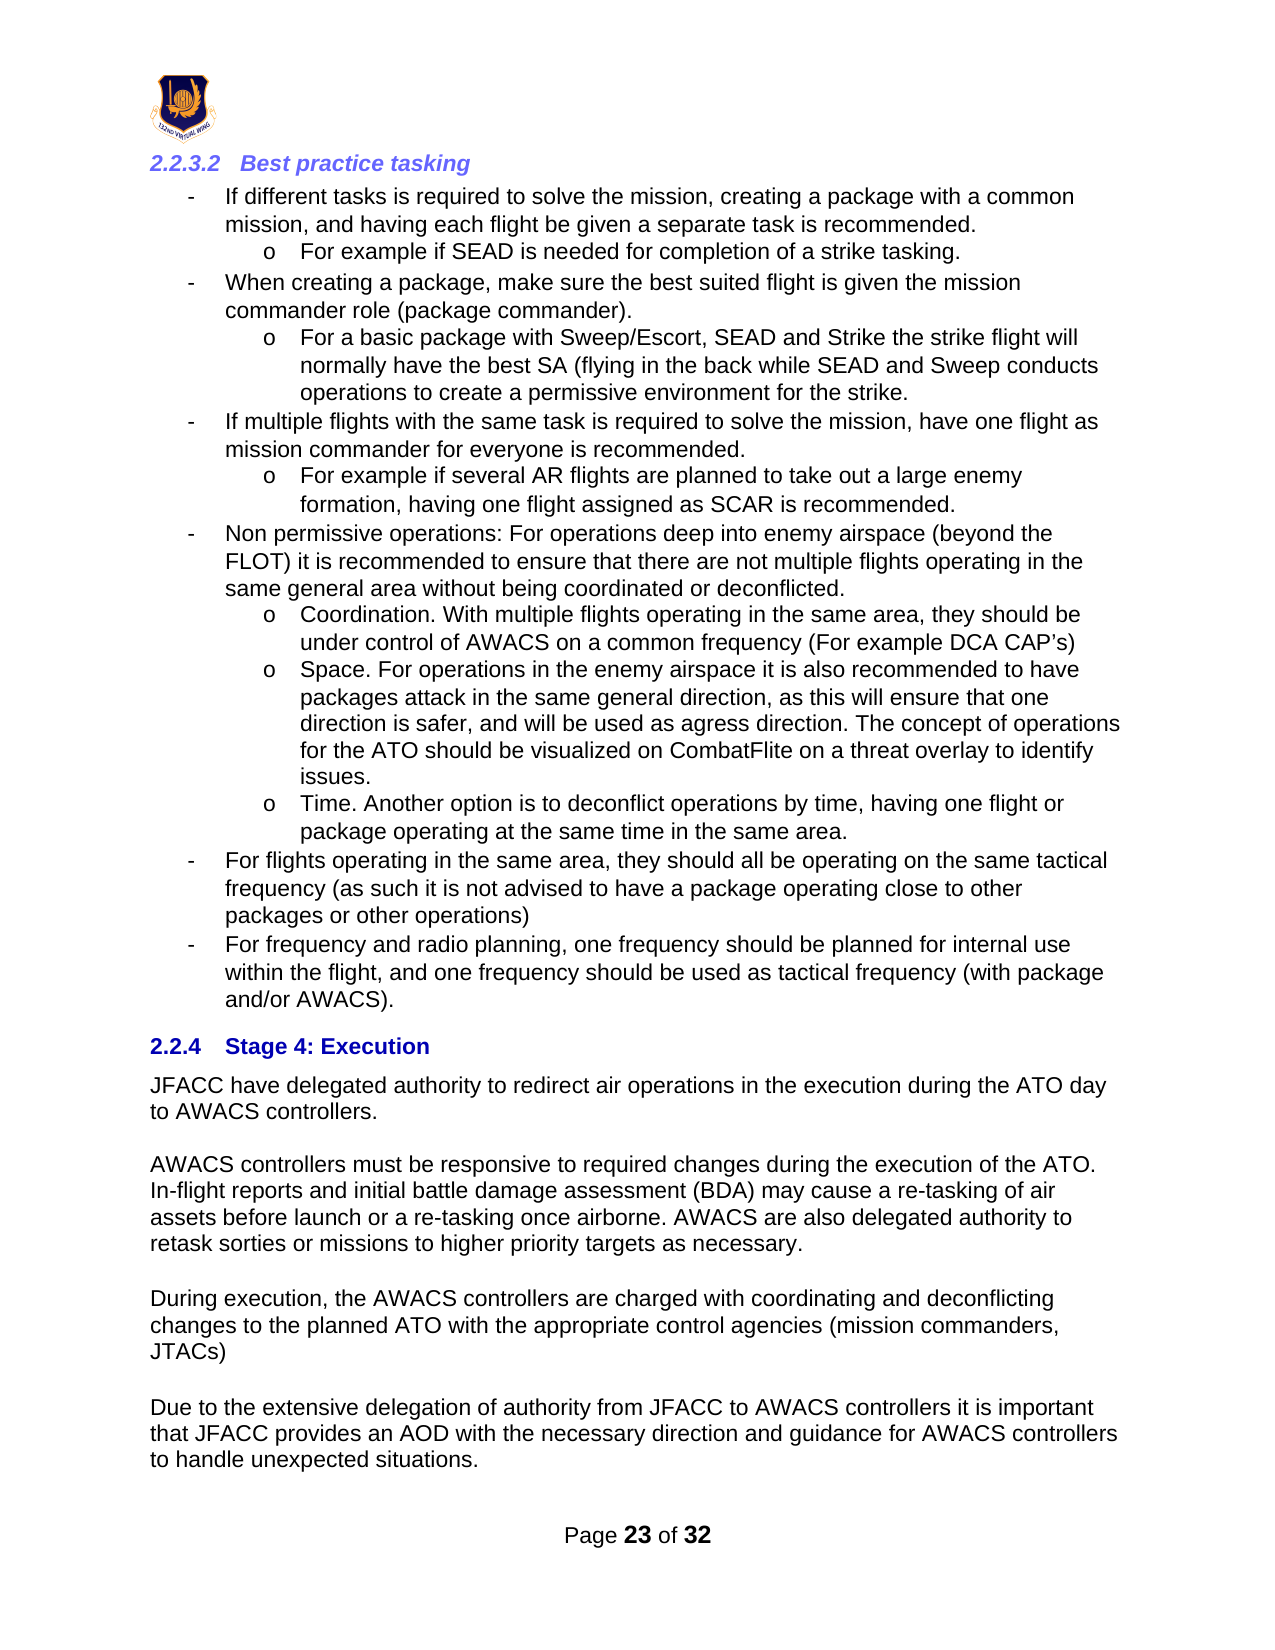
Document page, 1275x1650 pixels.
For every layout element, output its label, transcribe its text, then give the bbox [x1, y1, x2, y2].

list For a basic package with Sweep/Escort, SEAD and Strike the strike flight will normally have the best SA (flying in the back while SEAD and Sweep conducts operations to create a permissive environment for the strike. [262, 324, 1125, 405]
list Coordination. With multiple flights operating in the same area, they should be under control of AWACS on a common frequency (For example DCA CAP’s) [262, 601, 1125, 656]
list If multiple flights with the same task is required to solve the mission, have one flight as mission commander for everyone is recommended. [187, 405, 1125, 462]
text JFACC have delegated authority to redirect air operations in the execution during the ATO day to AWACS controllers. [150, 1072, 1125, 1124]
list If different tasks is required to solve the mission, creating a package with a common mission, and having each flight be given a separate task is recommended. [187, 180, 1125, 238]
list Non permissive operations: For operations deep into enemy airspace (beyond the FLOT) it is recommended to ensure that there are not multiple flights operating in the same general area without being coordinated or deconflicted. [187, 517, 1125, 601]
list For flights operating in the same area, they should all be operating on the same tactical frequency (as such it is not advised to have a package operating close to other packages or other operations) [187, 844, 1125, 928]
list For frequency and radio planning, one frequency should be planned for internal use within the flight, and one frequency should be used as tactical frequency (with package and/or AWACS). [187, 928, 1125, 1012]
subtitle Best practice tasking [150, 150, 1125, 176]
picture [150, 75, 217, 144]
text During execution, the AWACS controllers are charged with coordinating and deconflicting changes to the planned ATO with the appropriate control agencies (mission commanders, JTACs) [150, 1285, 1125, 1364]
list Time. Another option is to deconflict operations by time, having one flight or package operating at the same time in the same area. [262, 789, 1125, 844]
text AWACS controllers must be responsive to required changes during the execution of the ATO. In-flight reports and initial battle damage assessment (BDA) may cause a re-tasking of air assets before launch or a re-tasking once airborne. AWACS are also delegated authority to retask sorties or missions to higher priority targets as necessary. [150, 1151, 1125, 1256]
list Space. For operations in the enemy airspace it is also recommended to have packages attack in the same general direction, as this will ensure that one direction is safer, and will be used as agress direction. The concept of operations for the ATO should be visualized on CombatFlite on a threat overlay to identify issues. [262, 656, 1125, 789]
list For example if SEAD is needed for completion of a strike tasking. [262, 238, 1125, 266]
list When creating a package, make sure the best suited flight is given the mission commander role (package commander). [187, 266, 1125, 324]
text Due to the extensive delegation of authority from JFACC to AWACS controllers it is important that JFACC provides an AOD with the necessary direction and guidance for AWACS controllers to handle unexpected situations. [150, 1394, 1125, 1473]
list For example if several AR flights are planned to take out a large enemy formation, having one flight assigned as SCAR is recommended. [262, 462, 1125, 517]
subtitle Stage 4: Execution [150, 1033, 1125, 1059]
